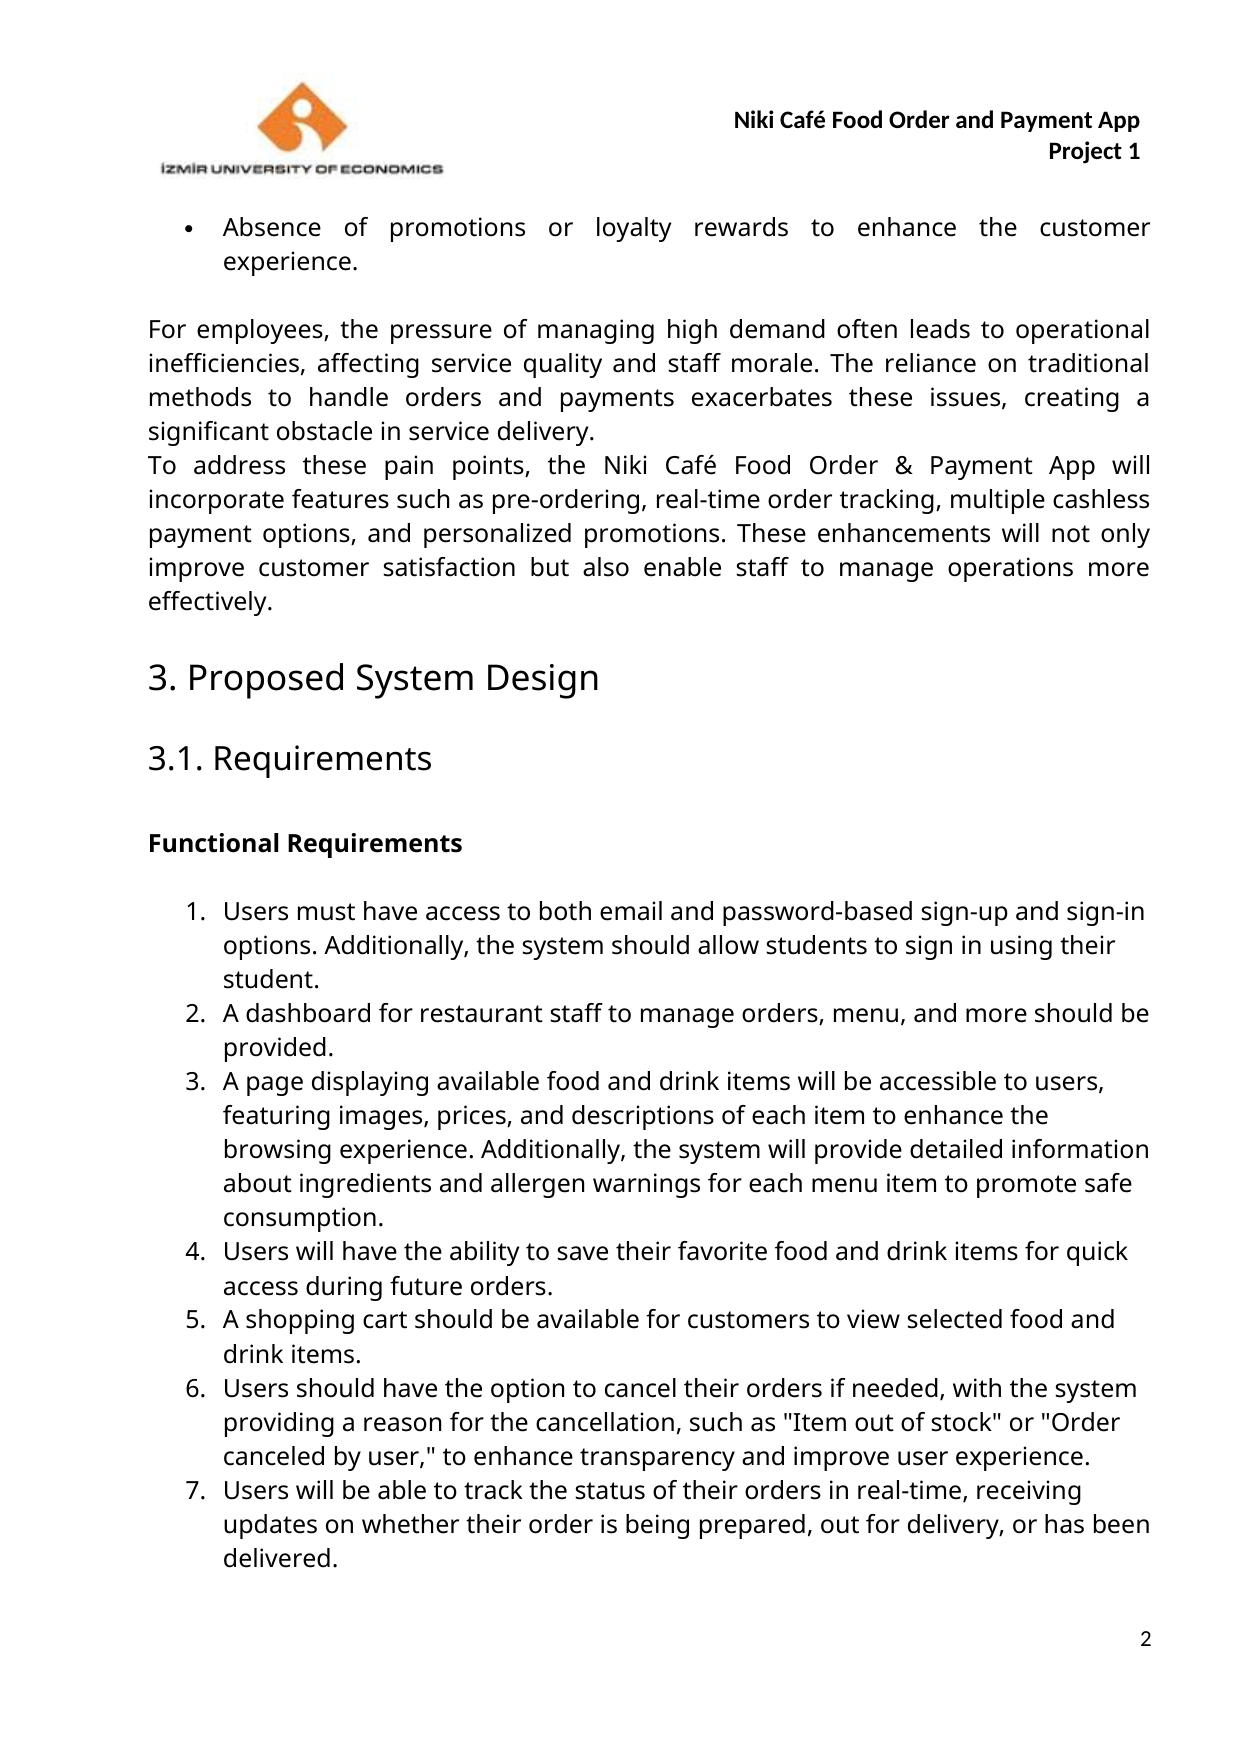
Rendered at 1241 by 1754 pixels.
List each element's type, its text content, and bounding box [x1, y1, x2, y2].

list A page displaying available food and drink items will be accessible to users, featuring images, prices, and descriptions of each item to enhance the browsing experience. Additionally, the system will provide detailed information about ingredients and allergen warnings for each menu item to promote safe consumption. [185, 1064, 1152, 1234]
list Absence of promotions or loyalty rewards to enhance the customer experience. [185, 209, 1152, 277]
list Users will have the ability to save their favorite food and drink items for quick access during future orders. [185, 1234, 1152, 1302]
list Users should have the option to cancel their orders if needed, with the system providing a reason for the cancellation, such as "Item out of stock" or "Order canceled by user," to enhance transparency and improve user experience. [185, 1370, 1152, 1472]
list Users will be able to track the status of their orders in real-time, receiving updates on whether their order is being prepared, out for delivery, or has been delivered. [185, 1472, 1152, 1575]
text Functional Requirements [148, 825, 1152, 859]
text 3. Proposed System Design [148, 652, 1152, 700]
list A dashboard for restaurant staff to manage orders, menu, and more should be provided. [185, 996, 1152, 1064]
text 3.1. Requirements [148, 734, 1152, 780]
picture [158, 73, 446, 179]
list A shopping cart should be available for customers to view selected food and drink items. [185, 1302, 1152, 1370]
text To address these pain points, the Niki Café Food Order & Payment App will incorporate features such as pre-ordering, real-time order tracking, multiple cashless payment options, and personalized promotions. These enhancements will not only improve customer satisfaction but also enable staff to manage operations more effectively. [148, 448, 1152, 618]
list Users must have access to both email and password-based sign-up and sign-in options. Additionally, the system should allow students to sign in using their student. [185, 893, 1152, 996]
text For employees, the pressure of managing high demand often leads to operational inefficiencies, affecting service quality and staff morale. The reliance on traditional methods to handle orders and payments exacerbates these issues, creating a significant obstacle in service delivery. [148, 312, 1152, 448]
